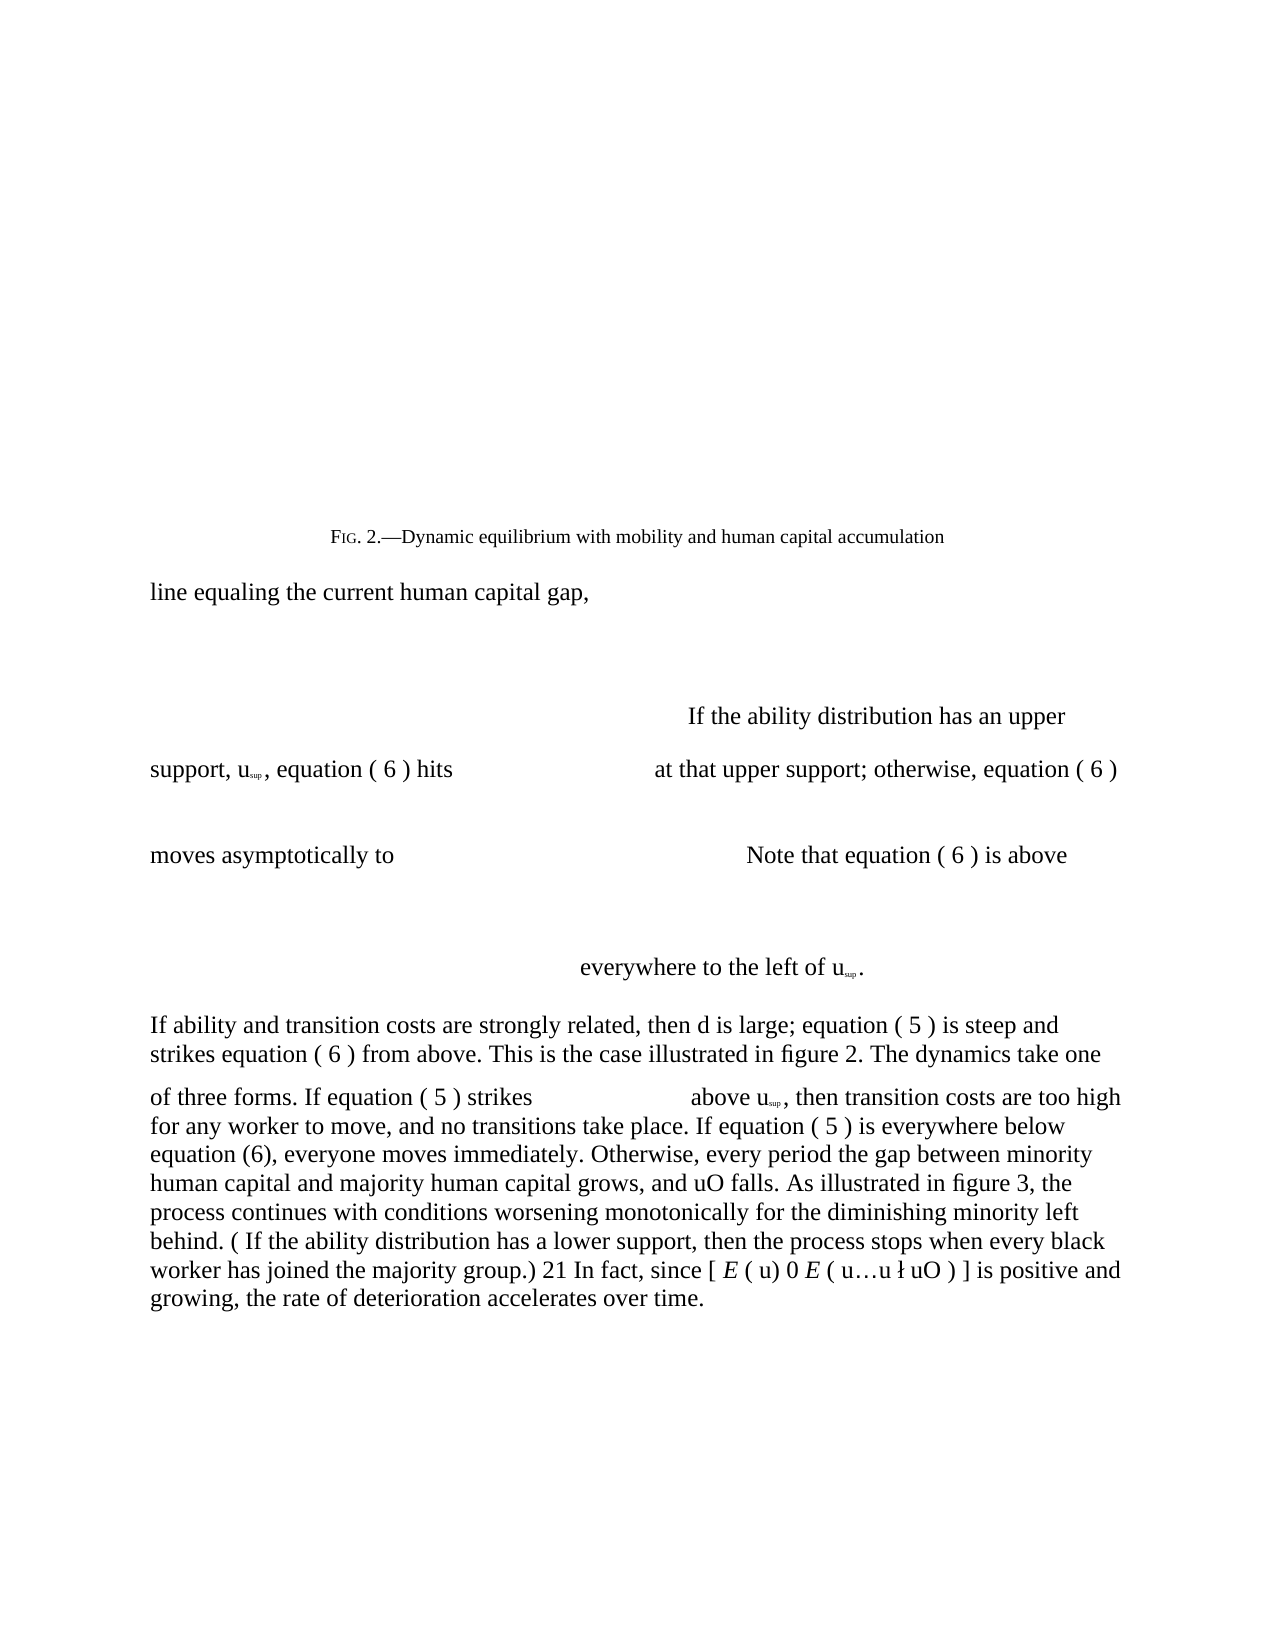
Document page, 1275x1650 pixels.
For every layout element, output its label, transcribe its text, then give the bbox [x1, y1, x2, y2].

text If ability and transition costs are strongly related, then d is large; equation ( 5 ) is steep and strikes equation ( 6 ) from above. This is the case illustrated in ﬁgure 2. The dynamics take one of three forms. If equation ( 5 ) strikes above usup , then transition costs are too high for any worker to move, and no transitions take place. If equation ( 5 ) is everywhere below equation (6), everyone moves immediately. Otherwise, every period the gap between minority human capital and majority human capital grows, and uO falls. As illustrated in ﬁgure 3, the process continues with conditions worsening monotonically for the diminishing minority left behind. ( If the ability distribution has a lower support, then the process stops when every black worker has joined the majority group.) 21 In fact, since [ E ( u) 0 E ( u…u ł uO ) ] is positive and growing, the rate of deterioration accelerates over time. [150, 1010, 1125, 1312]
text line equaling the current human capital gap, If the ability distribution has an upper support, usup , equation ( 6 ) hits at that upper support; otherwise, equation ( 6 ) moves asymptotically to Note that equation ( 6 ) is above everywhere to the left of usup . [150, 577, 1125, 981]
text FIG. 2.—Dynamic equilibrium with mobility and human capital accumulation [150, 525, 1125, 548]
